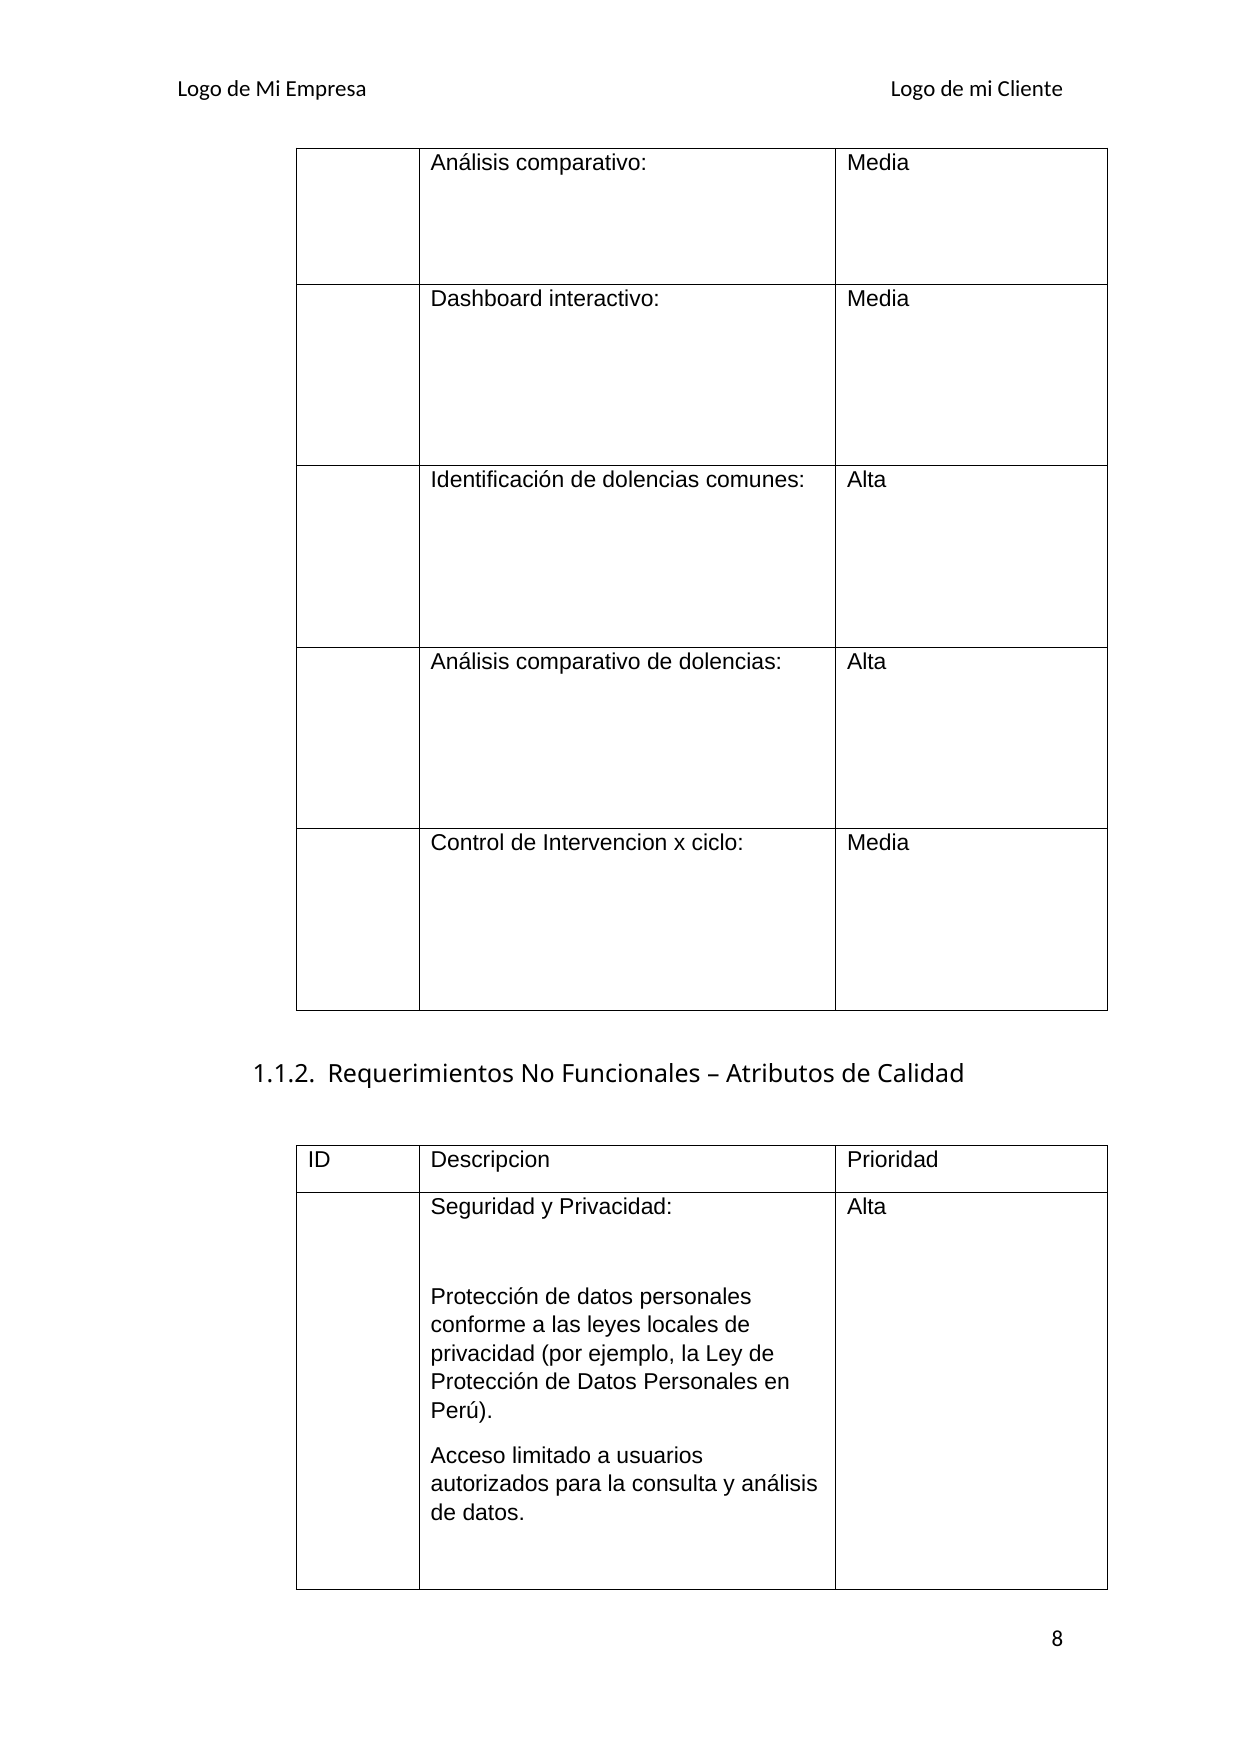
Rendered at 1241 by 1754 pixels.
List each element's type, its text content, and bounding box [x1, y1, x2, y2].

table_cell Análisis comparativo de dolencias: [420, 648, 835, 828]
table_cell Identificación de dolencias comunes: [420, 466, 835, 647]
table_cell Media [836, 149, 1107, 284]
table_cell Alta [836, 648, 1107, 828]
table_cell Análisis comparativo: [420, 149, 835, 284]
table_cell Alta [836, 466, 1107, 647]
table_cell Media [836, 285, 1107, 465]
table_cell [297, 648, 419, 828]
subtitle Requerimientos No Funcionales – Atributos de Calidad [252, 1056, 1063, 1090]
table_cell Media [836, 829, 1107, 1010]
table_cell Alta [836, 1193, 1107, 1589]
table_cell [297, 1193, 419, 1589]
table_header Prioridad [836, 1146, 1107, 1192]
table_cell [297, 285, 419, 465]
table_cell [297, 149, 419, 284]
table_header Descripcion [420, 1146, 835, 1192]
table_cell [297, 829, 419, 1010]
table_header ID [297, 1146, 419, 1192]
table_cell Dashboard interactivo: [420, 285, 835, 465]
table_cell [297, 466, 419, 647]
table_cell Control de Intervencion x ciclo: [420, 829, 835, 1010]
